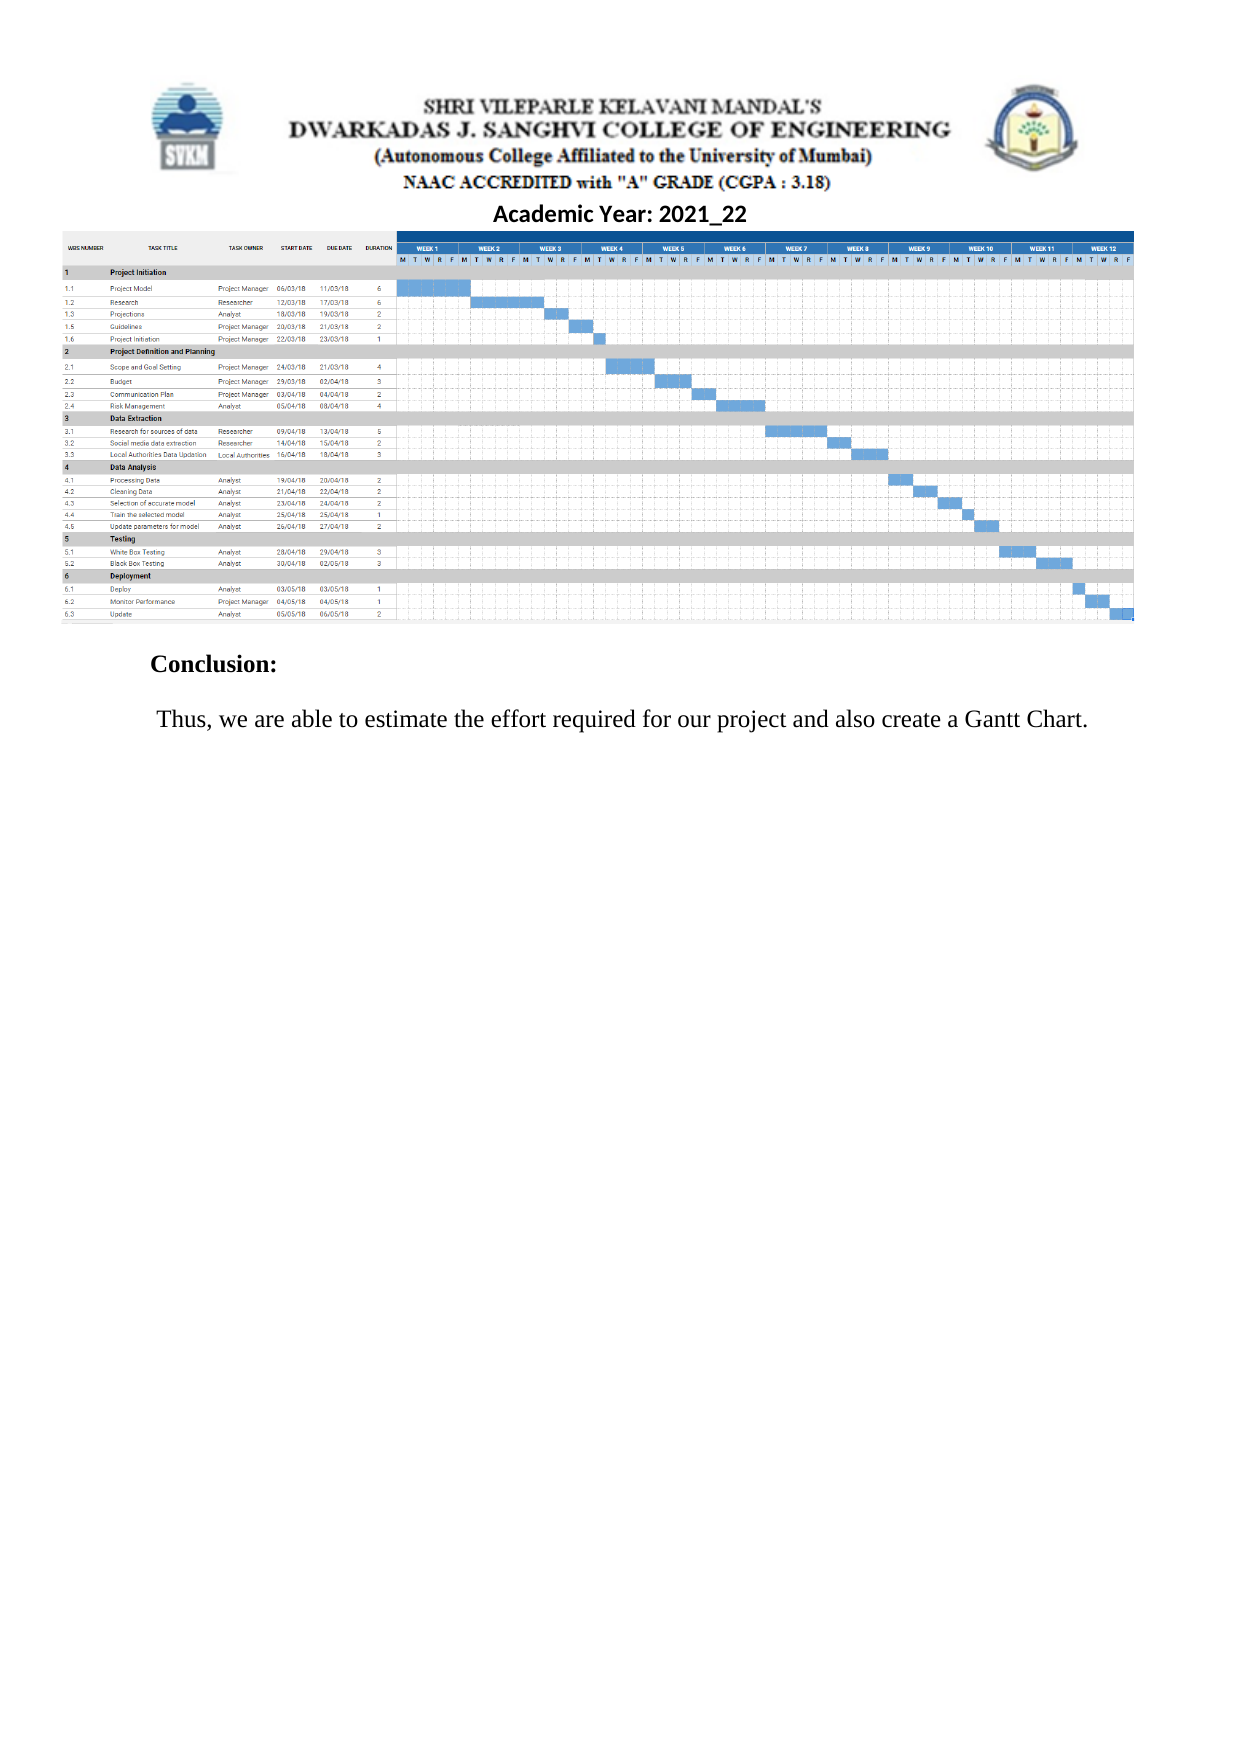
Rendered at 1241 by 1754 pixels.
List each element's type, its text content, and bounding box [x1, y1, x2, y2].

text Thus, we are able to estimate the effort required for our project and also create a Gantt Chart. [150, 704, 1090, 733]
text Conclusion: [150, 649, 1090, 678]
picture [150, 75, 1091, 198]
picture [61, 228, 1135, 624]
